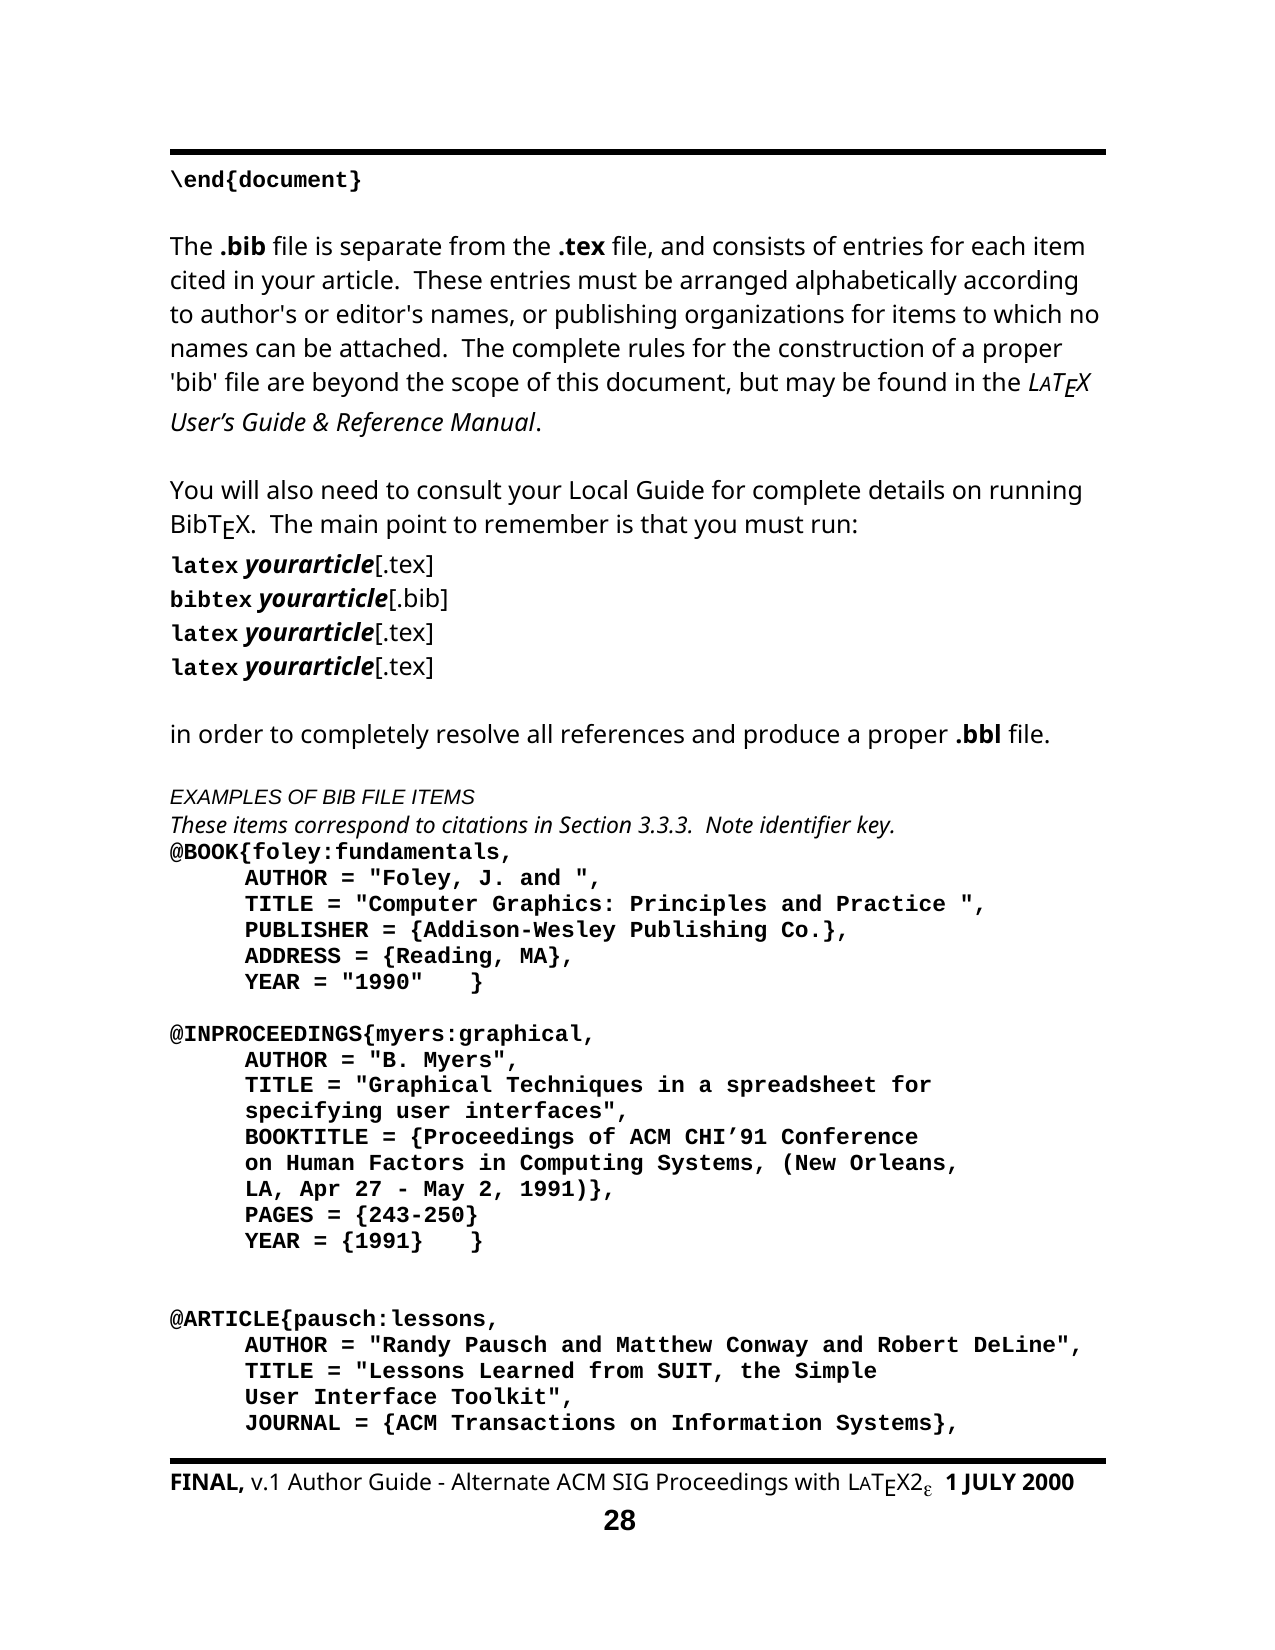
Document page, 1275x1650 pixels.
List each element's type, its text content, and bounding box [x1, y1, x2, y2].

text ADDRESS = {}, [169, 944, 1106, 970]
text \end{document} [169, 169, 1106, 195]
text @ARTICLE{pausch:lessons, [169, 1307, 1106, 1333]
text PAGES = {243-250} [169, 1203, 1106, 1229]
text AUTHOR = "Randy Pausch and Matthew Conway and Robert DeLine", [169, 1333, 1106, 1359]
text specifying user interfaces", [169, 1100, 1106, 1126]
text AUTHOR = "B. Myers", [169, 1048, 1106, 1074]
text on Human Factors in Computing Systems, (, [169, 1152, 1106, 1178]
text JOURNAL = {ACM Transactions on Information Systems}, [169, 1411, 1106, 1437]
text latex yourarticle[.tex] [169, 547, 1106, 581]
text TITLE = "Graphical Techniques in a spreadsheet for [169, 1074, 1106, 1100]
text @INPROCEEDINGS{myers:graphical, [169, 1022, 1106, 1048]
text in order to completely resolve all references and produce a proper .bbl file. [169, 717, 1106, 751]
text YEAR = "1990" } [169, 970, 1106, 996]
text @BOOK{foley:fundamentals, [169, 840, 1106, 866]
text AUTHOR = "Foley, J. and ", [169, 866, 1106, 892]
text latex yourarticle[.tex] [169, 649, 1106, 683]
text PUBLISHER = {Addison-Wesley Publishing Co.}, [169, 918, 1106, 944]
text BOOKTITLE = {Proceedings of ACM CHI’91 Conference [169, 1126, 1106, 1152]
text TITLE = "Lessons Learned from SUIT, the Simple [169, 1359, 1106, 1385]
text bibtex yourarticle[.bib] [169, 581, 1106, 615]
text latex yourarticle[.tex] [169, 615, 1106, 649]
text YEAR = {1991} } [169, 1229, 1106, 1255]
text LA, Apr 27 - May 2, 1991)}, [169, 1178, 1106, 1203]
text TITLE = "Computer Graphics: Principles and Practice ", [169, 892, 1106, 918]
text EXAMPLES OF BIB FILE ITEMS [169, 785, 1106, 809]
text The .bib file is separate from the .tex file, and consists of entries for each item cited in your article. These entries must be arranged alphabetically according to author's or editor's names, or publishing organizations for items to which no names can be attached. The complete rules for the construction of a proper 'bib' file are beyond the scope of this document, but may be found in the LaTEX User’s Guide & Reference Manual. [169, 229, 1106, 439]
text You will also need to consult your Local Guide for complete details on running BibTEX. The main point to remember is that you must run: [169, 473, 1106, 547]
text These items correspond to citations in Section 3.3.3. Note identifier key. [169, 809, 1106, 840]
text User Interface Toolkit", [169, 1385, 1106, 1411]
